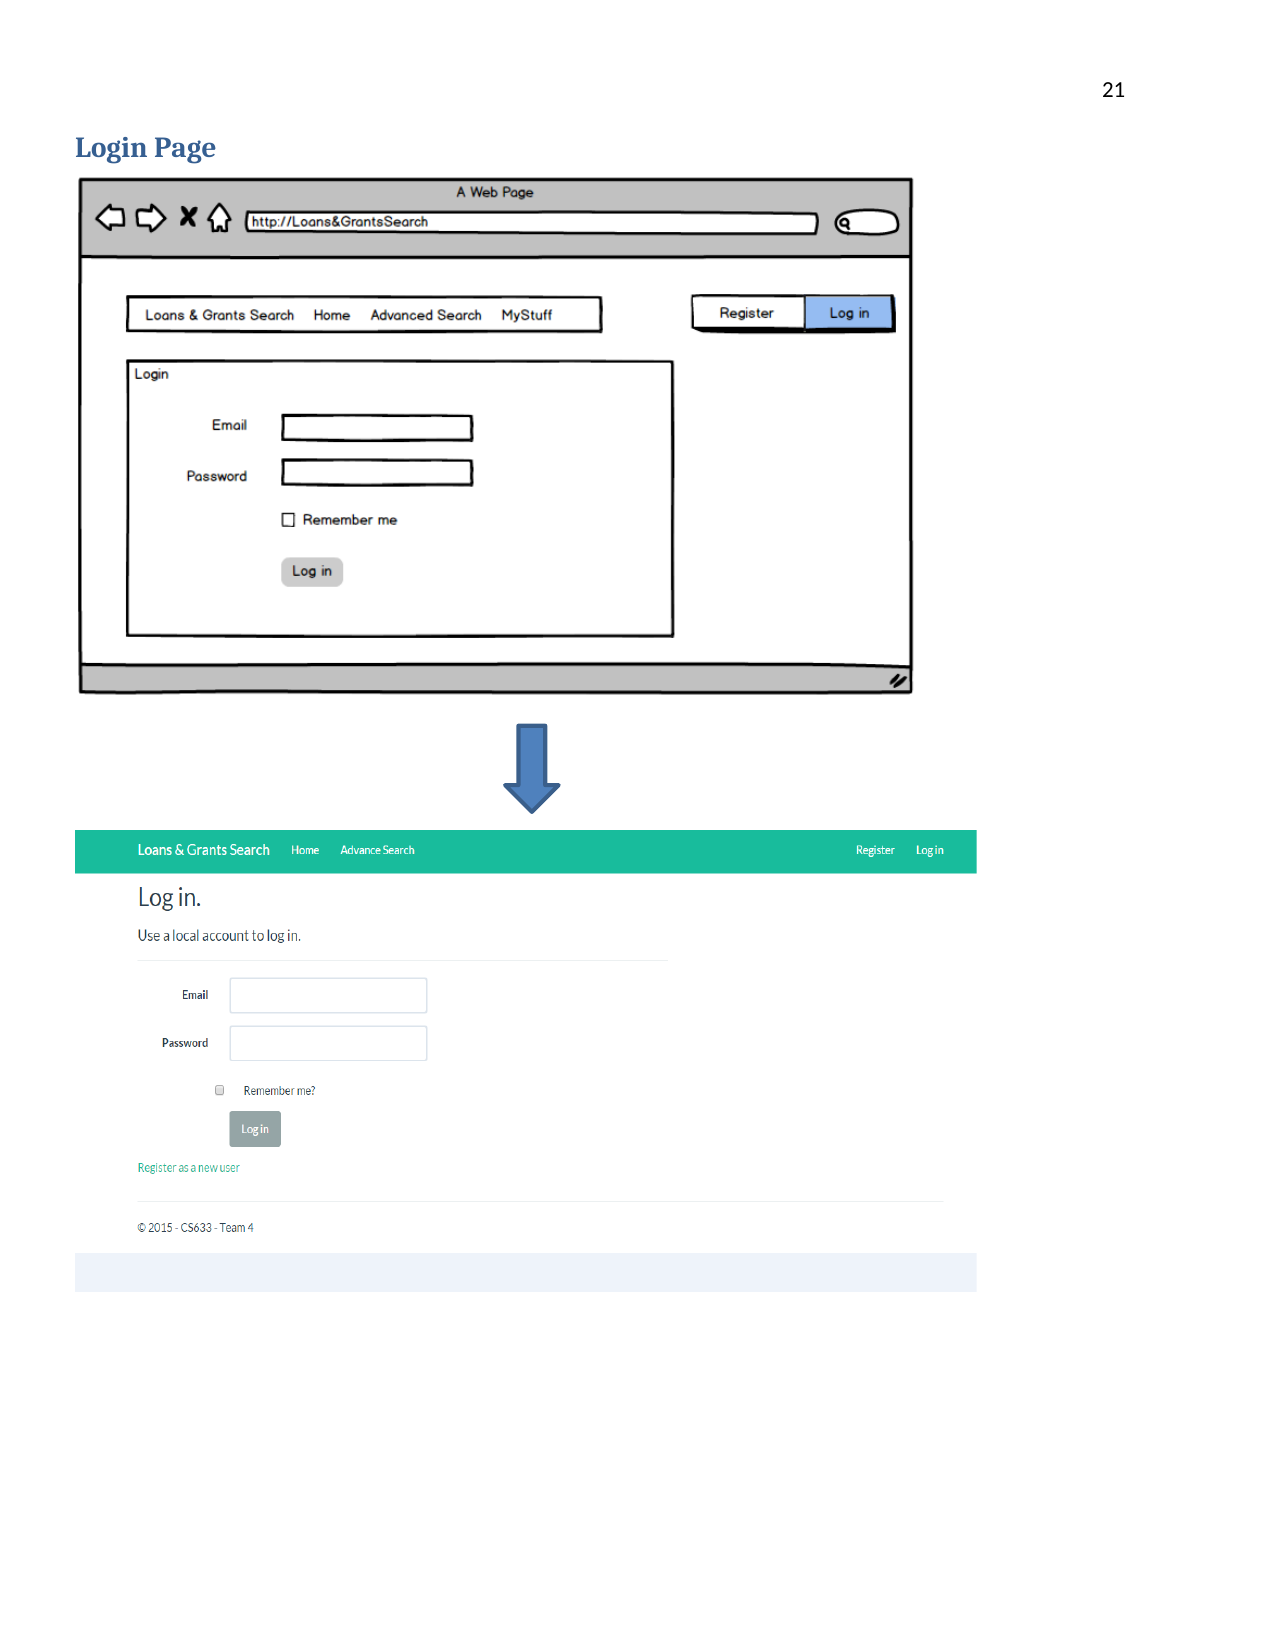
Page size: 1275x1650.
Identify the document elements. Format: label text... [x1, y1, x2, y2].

picture [75, 169, 922, 700]
picture [75, 830, 977, 1292]
subtitle Login Page [75, 131, 1125, 164]
